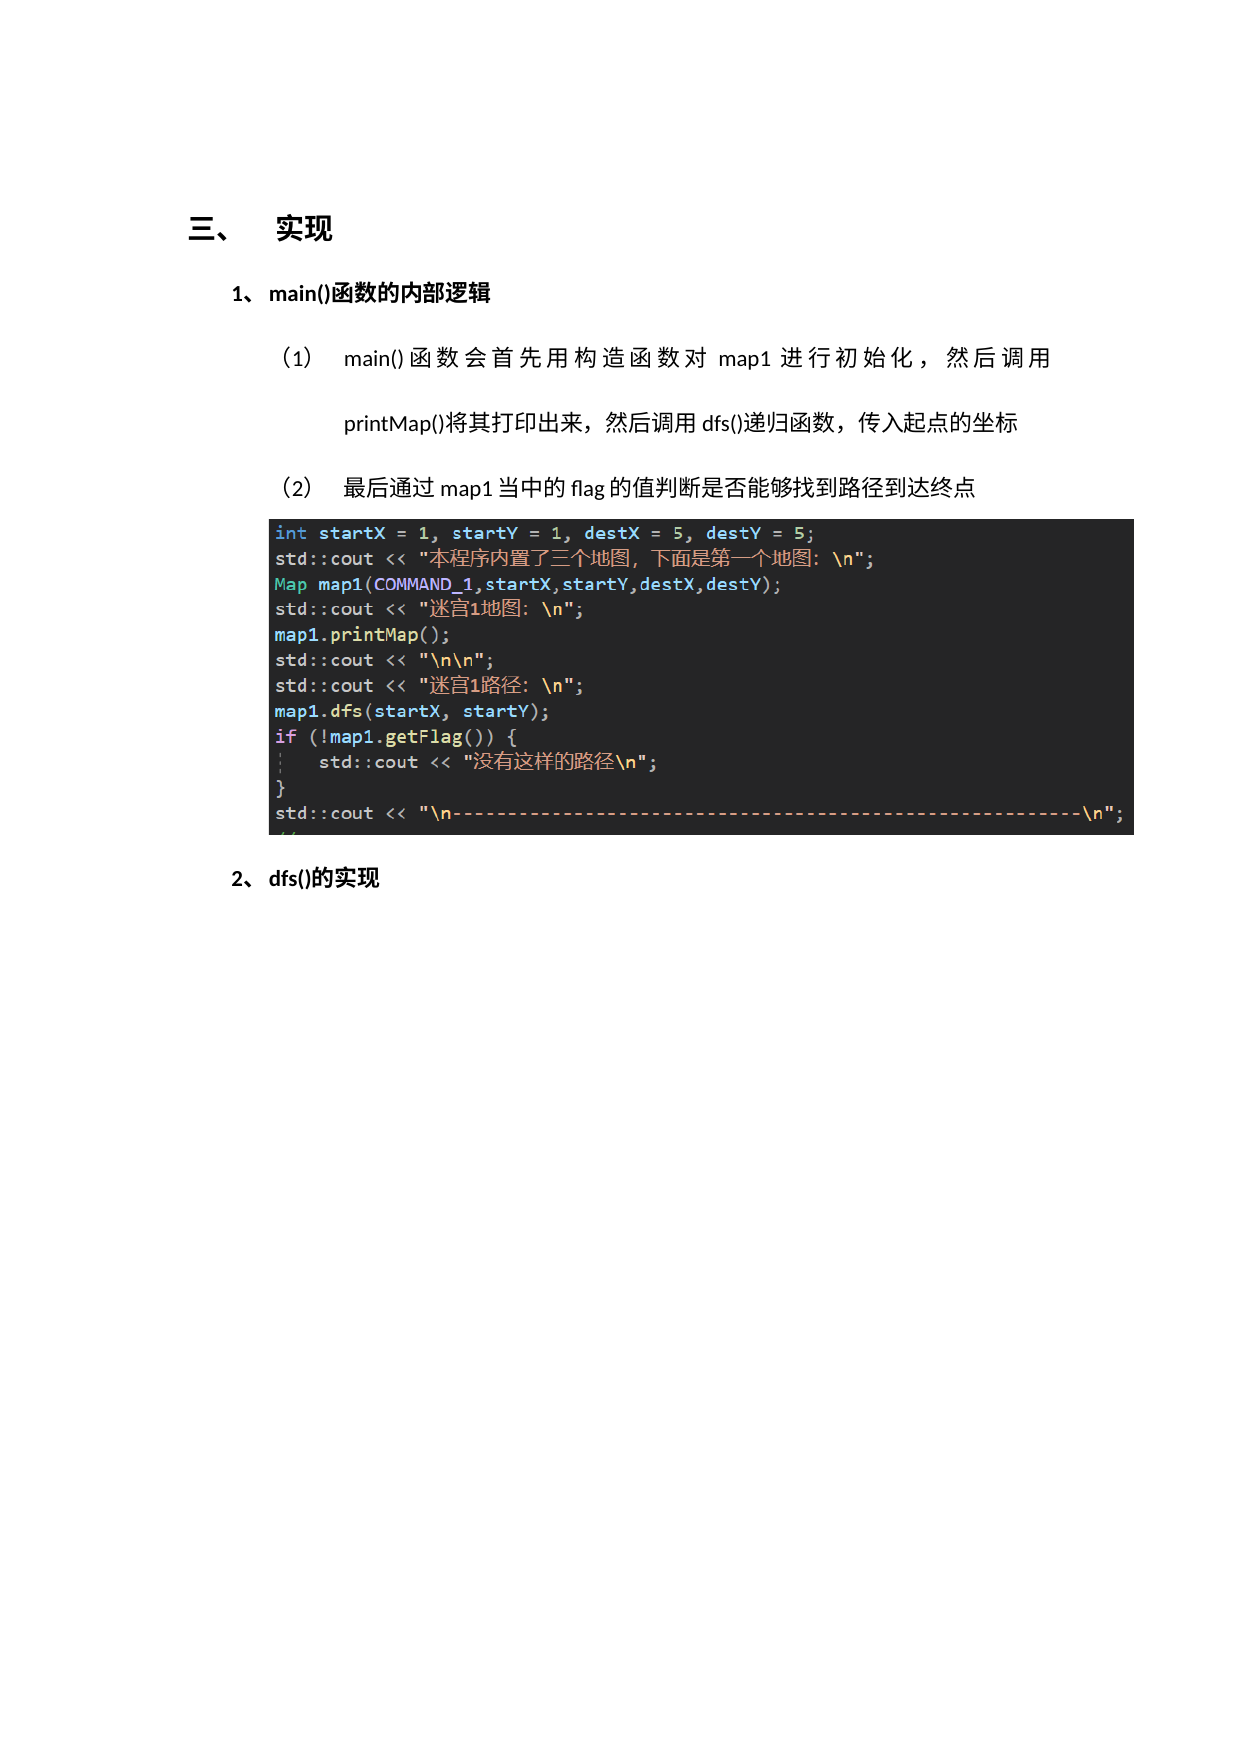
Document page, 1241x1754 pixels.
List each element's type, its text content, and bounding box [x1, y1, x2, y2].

list main()函数会首先用构造函数对map1进行初始化，然后调用printMap()将其打印出来，然后调用dfs()递归函数，传入起点的坐标 [269, 324, 1053, 454]
list 最后通过map1当中的flag的值判断是否能够找到路径到达终点 [269, 454, 1053, 519]
picture [268, 519, 1134, 835]
list main()函数的内部逻辑 [231, 259, 1053, 324]
list dfs()的实现 [231, 844, 1053, 909]
list 实现 [187, 194, 1053, 259]
